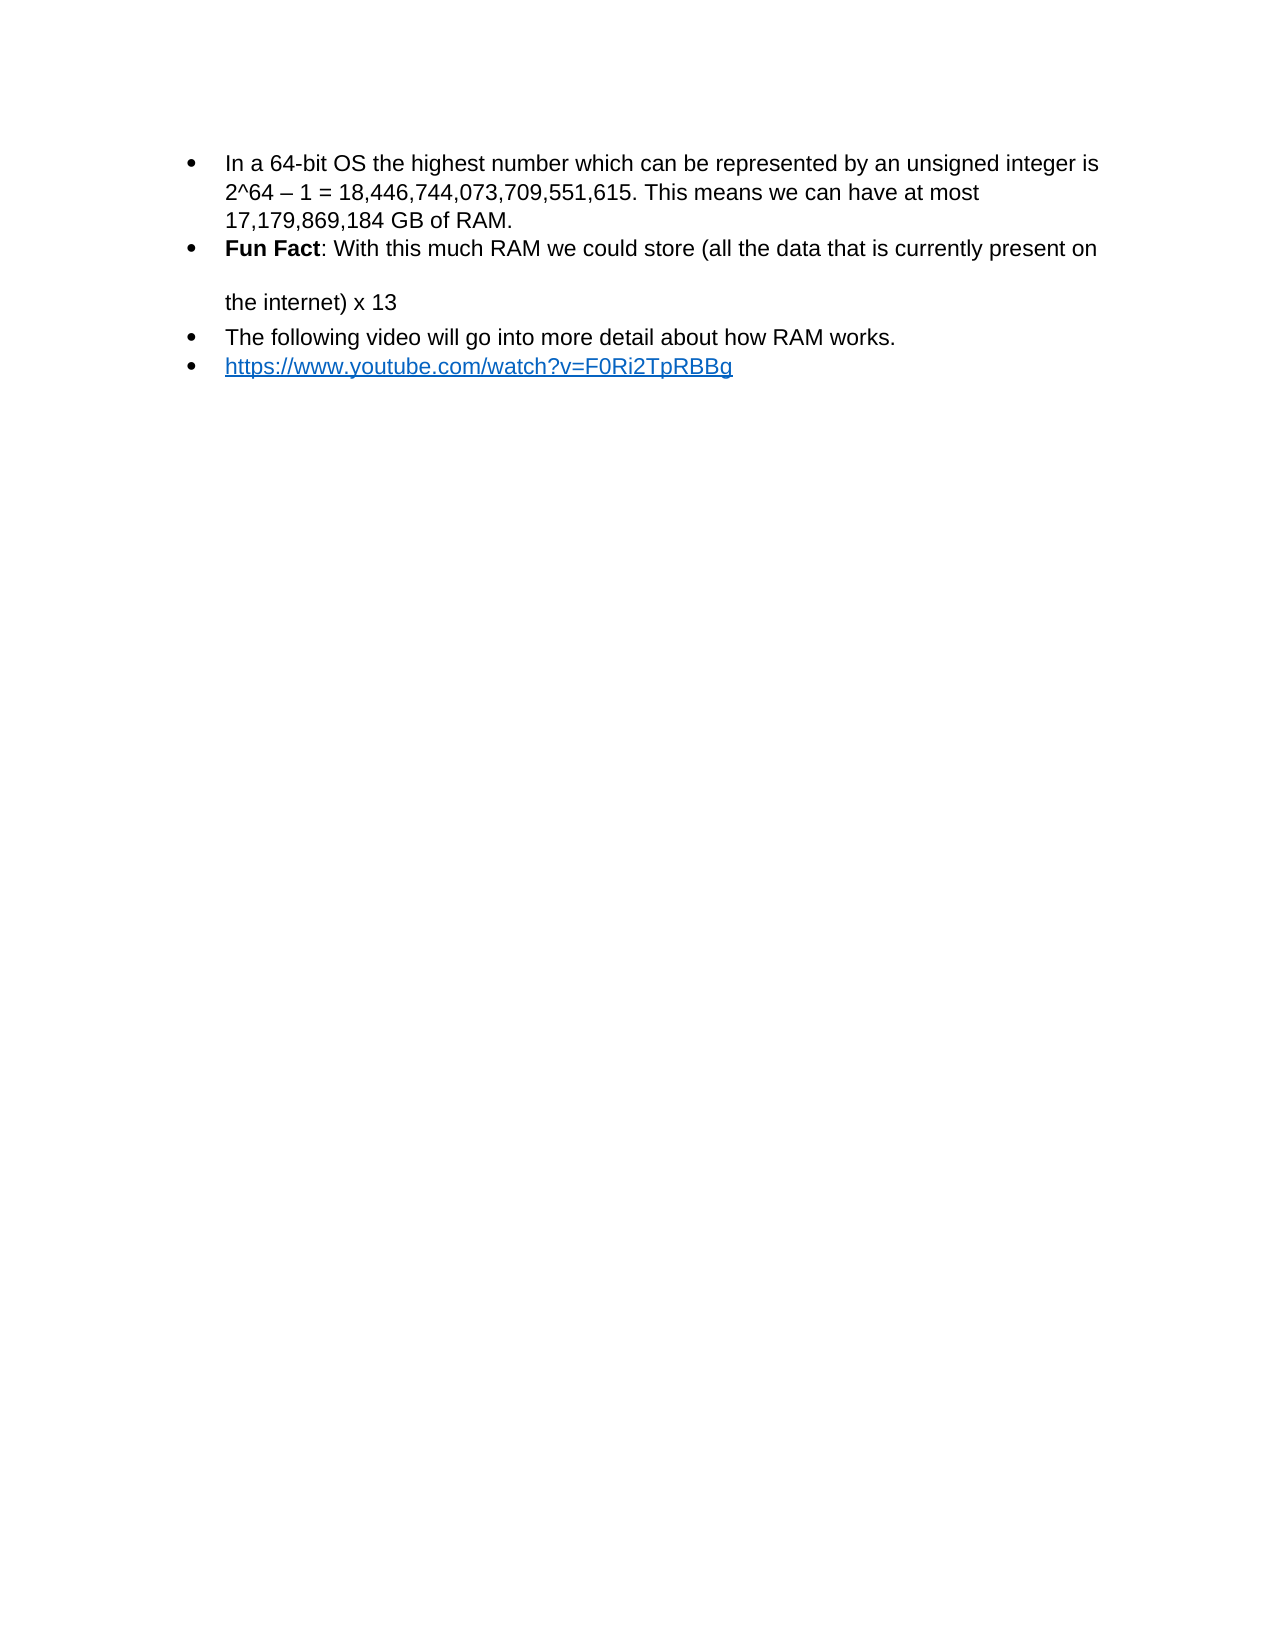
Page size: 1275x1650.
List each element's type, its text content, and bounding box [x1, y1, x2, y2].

list Fun Fact: With this much RAM we could store (all the data that is currently present on the internet) x 13 [187, 235, 1125, 320]
list In a 64-bit OS the highest number which can be represented by an unsigned integer is 2^64 – 1 = 18,446,744,073,709,551,615. This means we can have at most 17,179,869,184 GB of RAM. [187, 150, 1125, 233]
list https://www.youtube.com/watch?v=F0Ri2TpRBBg [187, 353, 1125, 379]
list The following video will go into more detail about how RAM works. [187, 324, 1125, 351]
